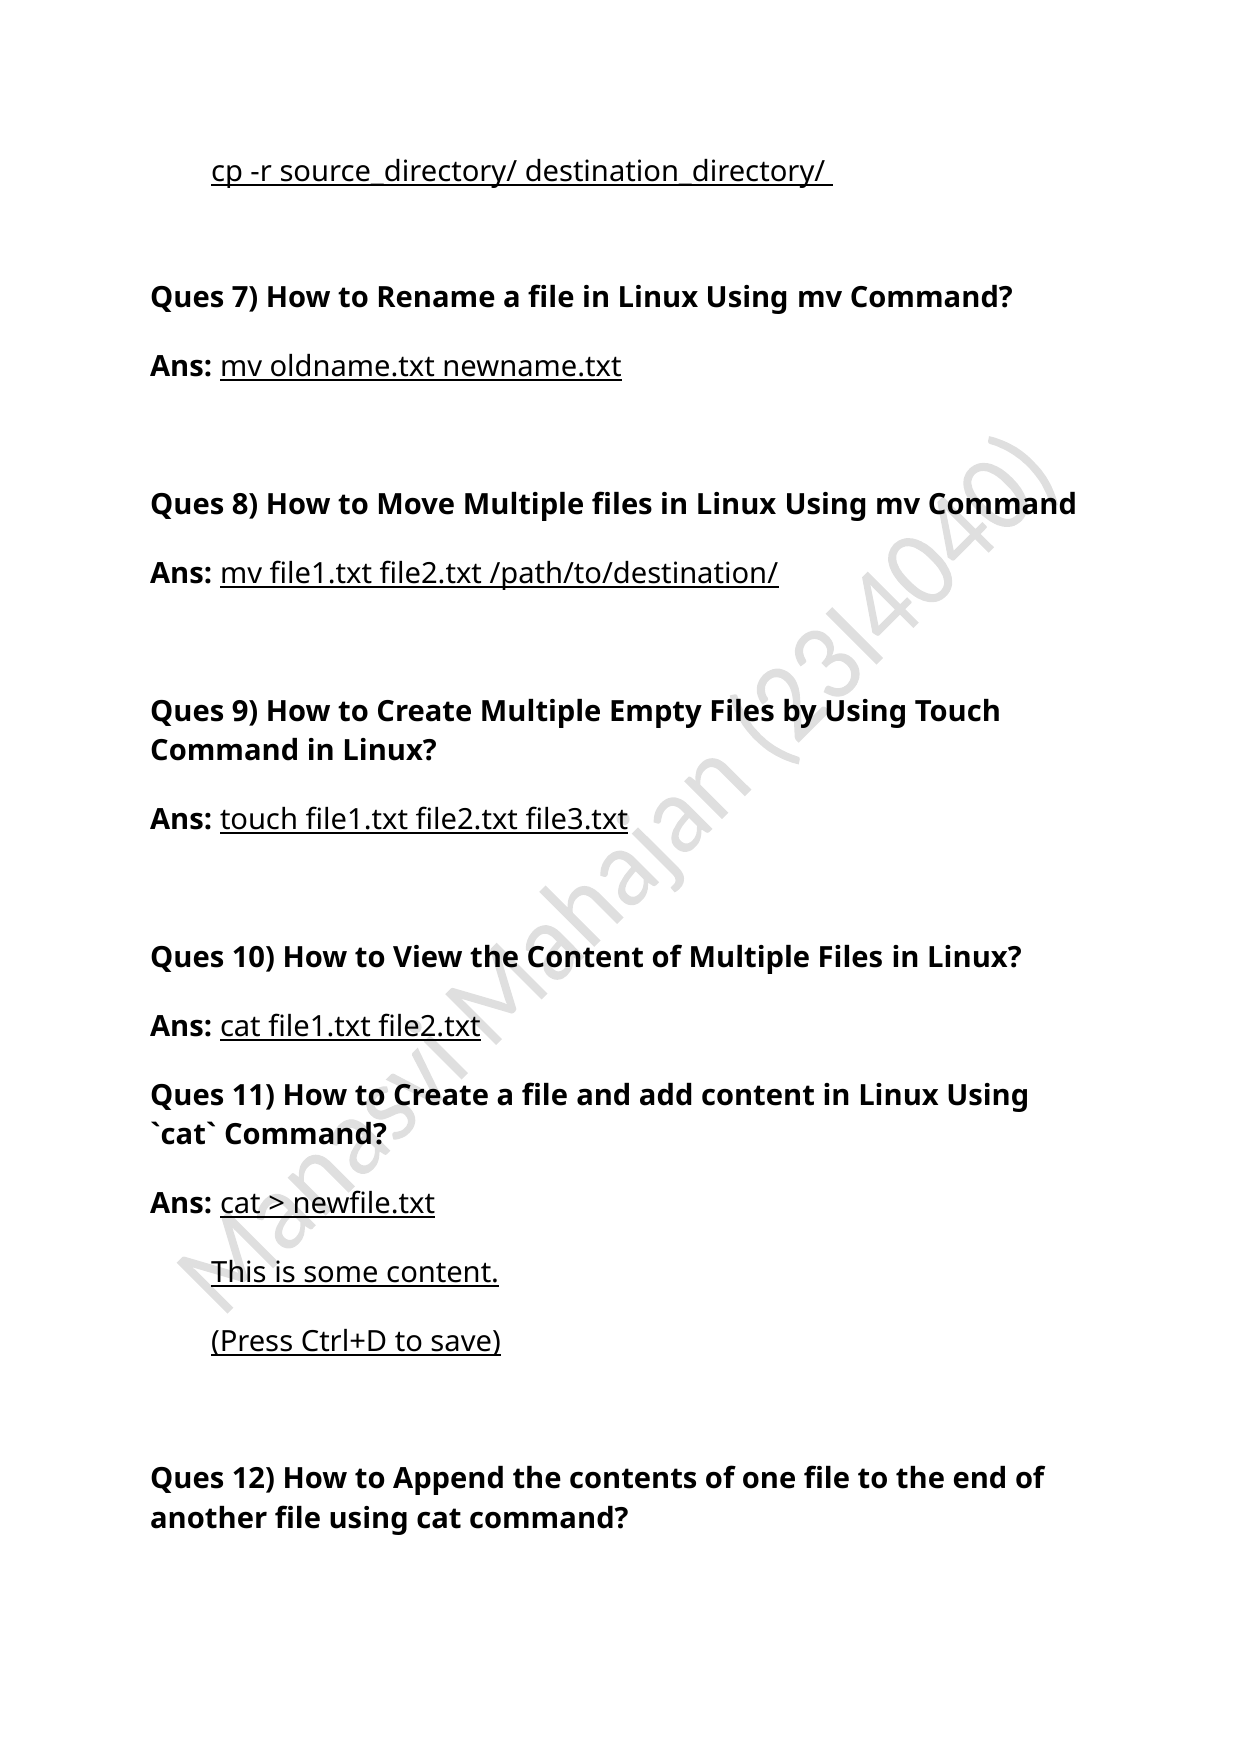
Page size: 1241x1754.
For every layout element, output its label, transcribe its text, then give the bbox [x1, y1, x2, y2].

text Ans: mv file1.txt file2.txt /path/to/destination/ [150, 552, 1090, 592]
text Ques 8) How to Move Multiple files in Linux Using mv Command [150, 483, 1090, 523]
text Ans: touch file1.txt file2.txt file3.txt [150, 798, 1090, 838]
text Ans: cat file1.txt file2.txt [150, 1005, 1090, 1045]
text This is some content. [150, 1251, 1090, 1291]
text Ques 9) How to Create Multiple Empty Files by Using Touch Command in Linux? [150, 690, 1090, 769]
text Ques 12) How to Append the contents of one file to the end of another file using cat command? [150, 1458, 1090, 1537]
text Ans: mv oldname.txt newname.txt [150, 346, 1090, 385]
text Ques 11) How to Create a file and add content in Linux Using `cat` Command? [150, 1074, 1090, 1153]
text Ques 10) How to View the Content of Multiple Files in Linux? [150, 936, 1090, 976]
text (Press Ctrl+D to save) [150, 1320, 1090, 1360]
text Ques 7) How to Rename a file in Linux Using mv Command? [150, 277, 1090, 316]
text cp -r source_directory/ destination_directory/ [150, 150, 1090, 190]
text Ans: cat > newfile.txt [150, 1182, 1090, 1222]
